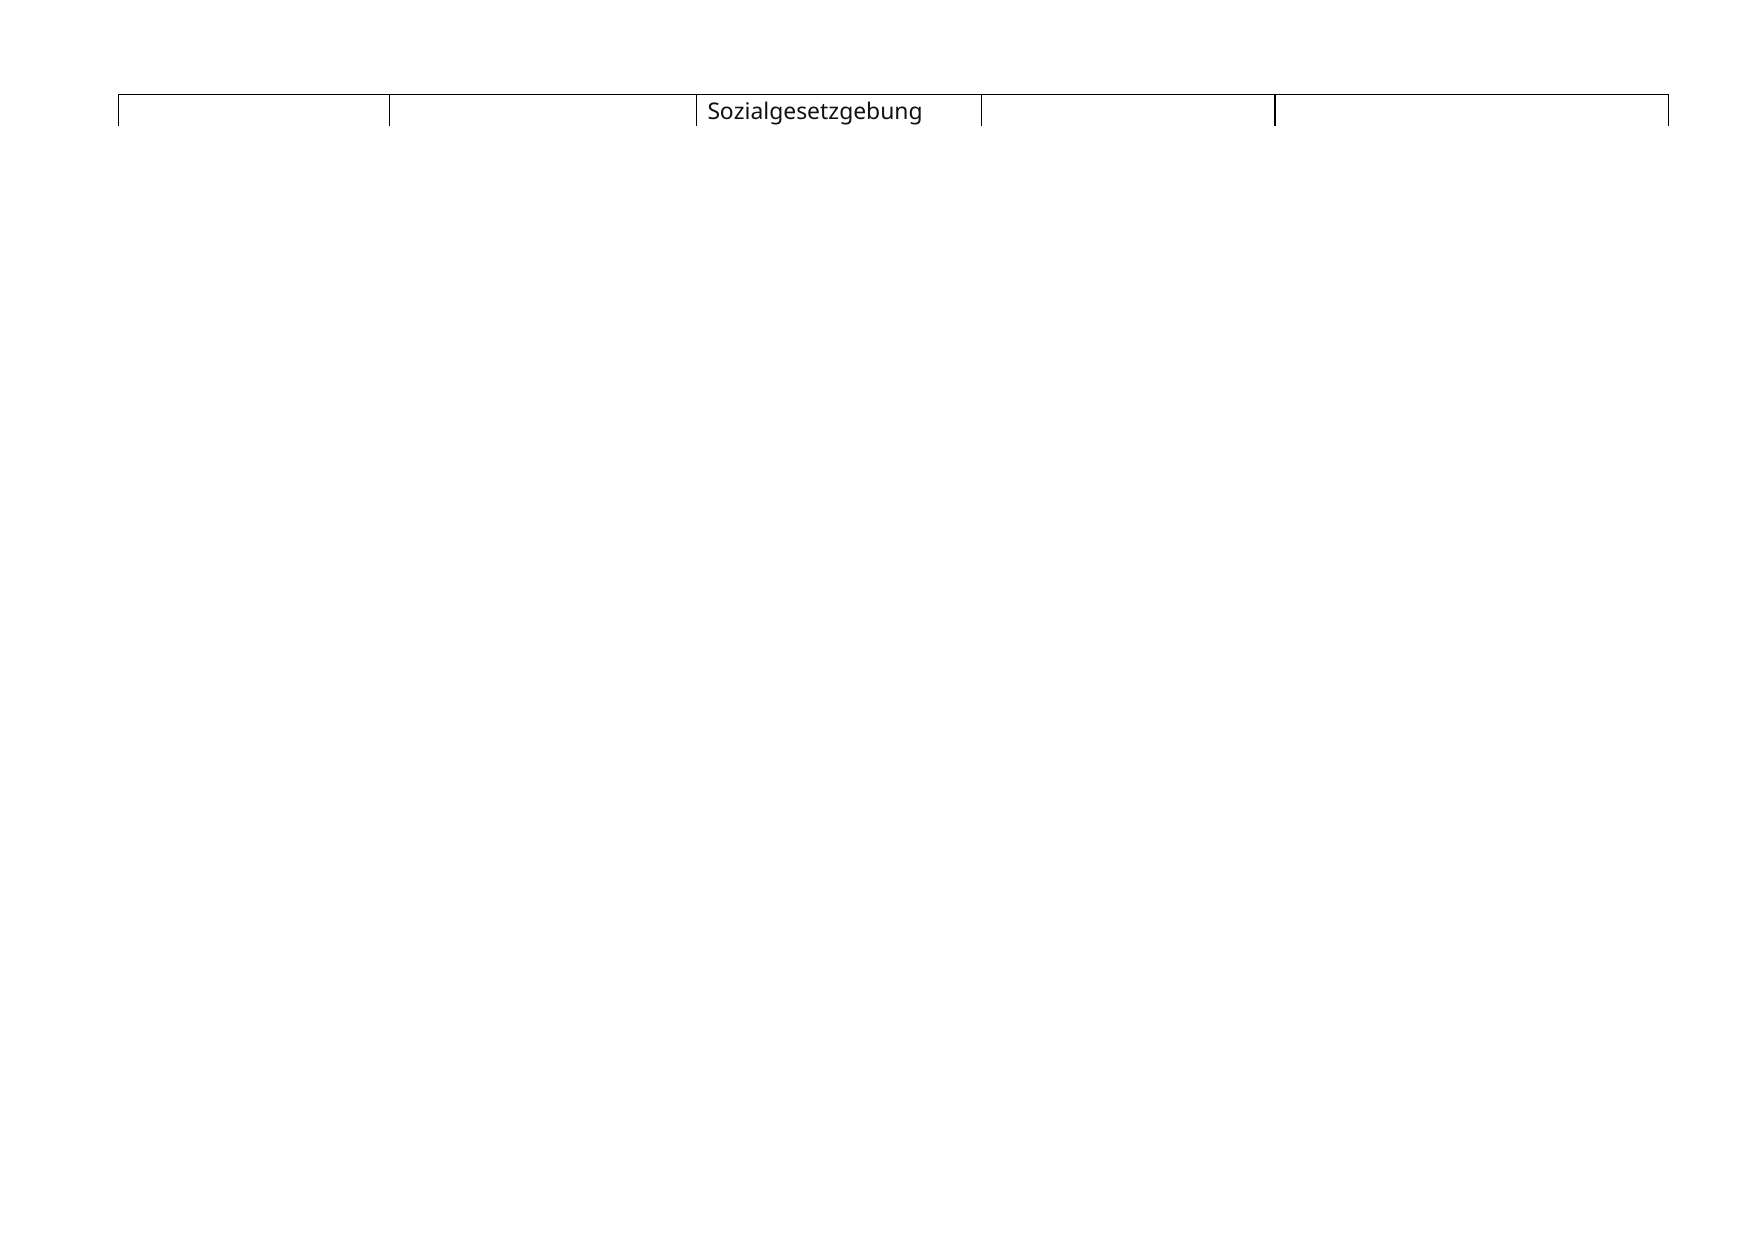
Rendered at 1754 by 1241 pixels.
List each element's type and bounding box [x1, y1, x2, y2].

table_cell [1276, 95, 1668, 126]
table_cell [982, 95, 1274, 126]
table_cell [390, 95, 696, 126]
table_cell [697, 95, 981, 126]
table_cell [119, 95, 389, 126]
